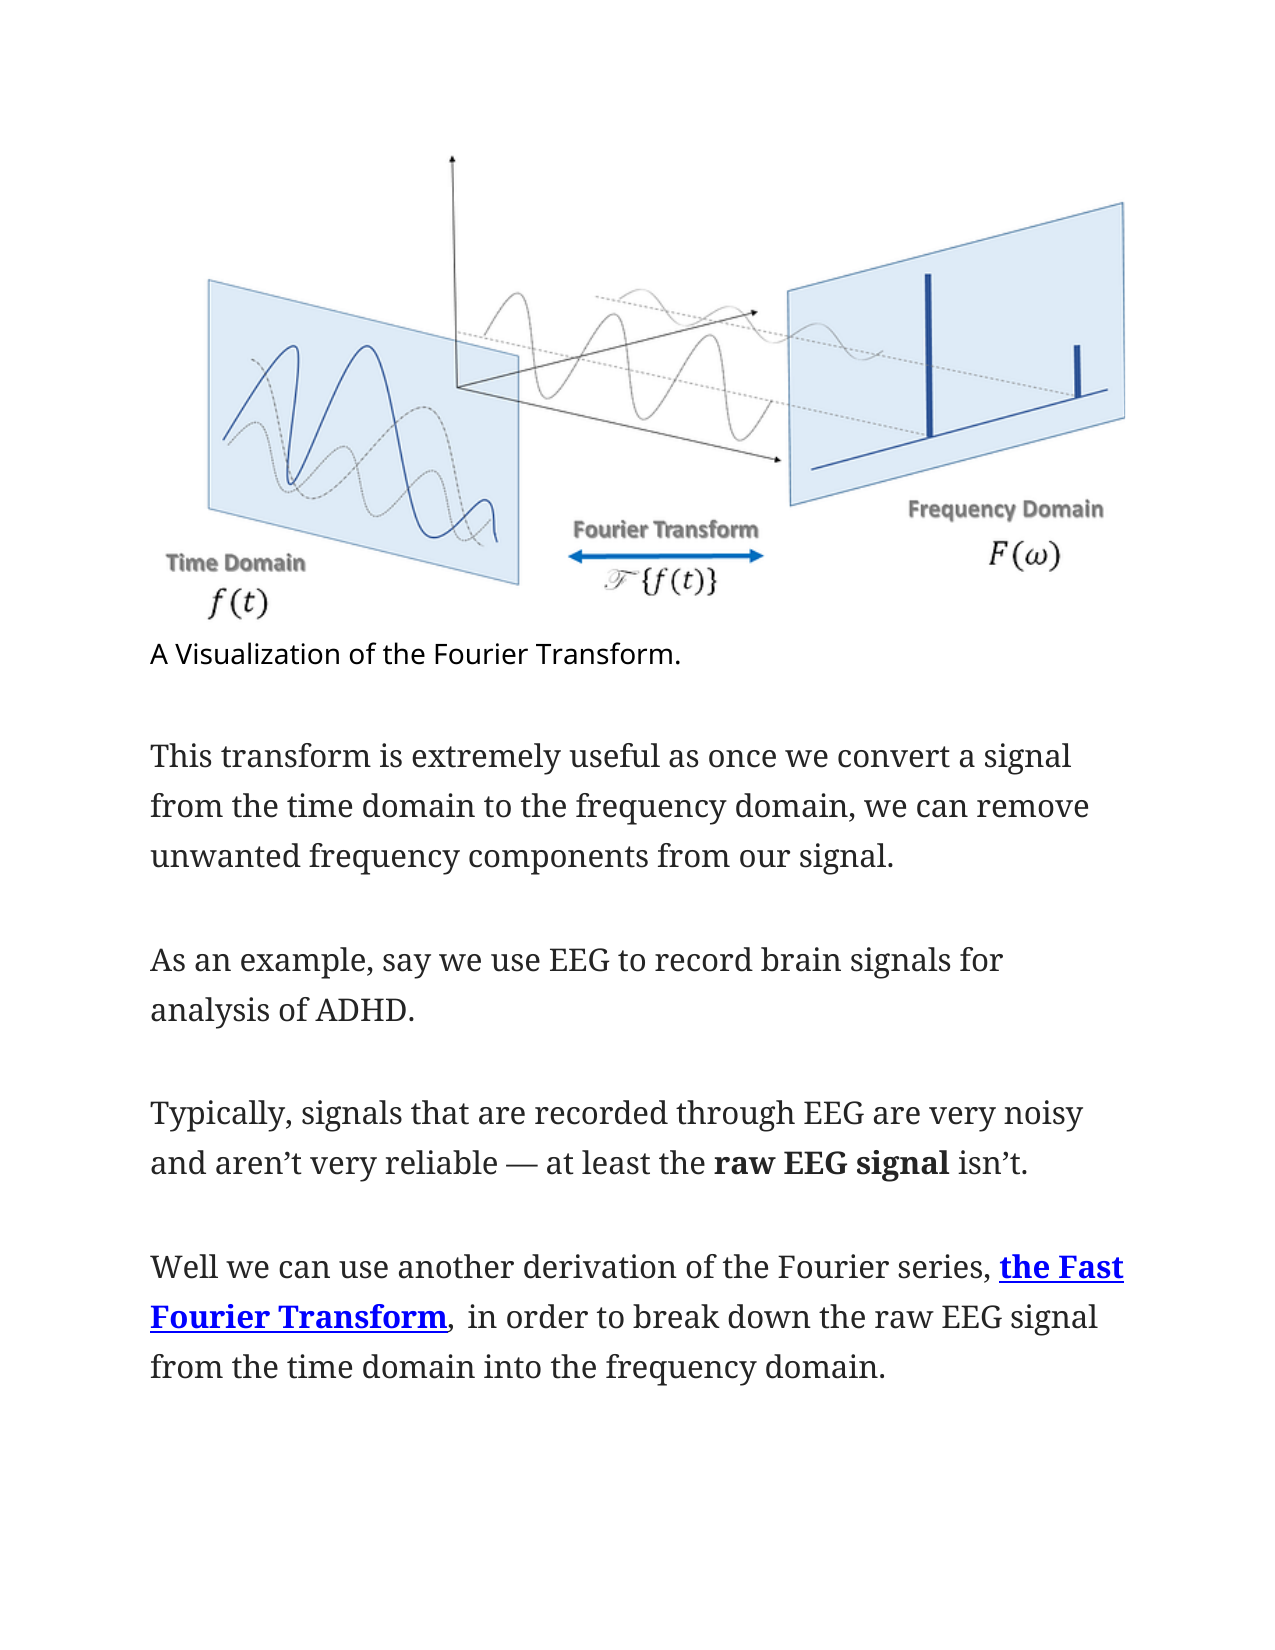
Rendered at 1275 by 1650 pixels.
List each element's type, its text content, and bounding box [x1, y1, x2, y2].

text A Visualization of the Fourier Transform. [150, 635, 1125, 673]
picture [150, 150, 1125, 635]
text This transform is extremely useful as once we convert a signal from the time domain to the frequency domain, we can remove unwanted frequency components from our signal. [150, 727, 1125, 877]
text Typically, signals that are recorded through EEG are very noisy and aren’t very reliable — at least the raw EEG signal isn’t. [150, 1084, 1125, 1184]
text Well we can use another derivation of the Fourier series, the Fast Fourier Transform, in order to break down the raw EEG signal from the time domain into the frequency domain. [150, 1237, 1125, 1387]
text As an example, say we use EEG to record brain signals for analysis of ADHD. [150, 930, 1125, 1030]
